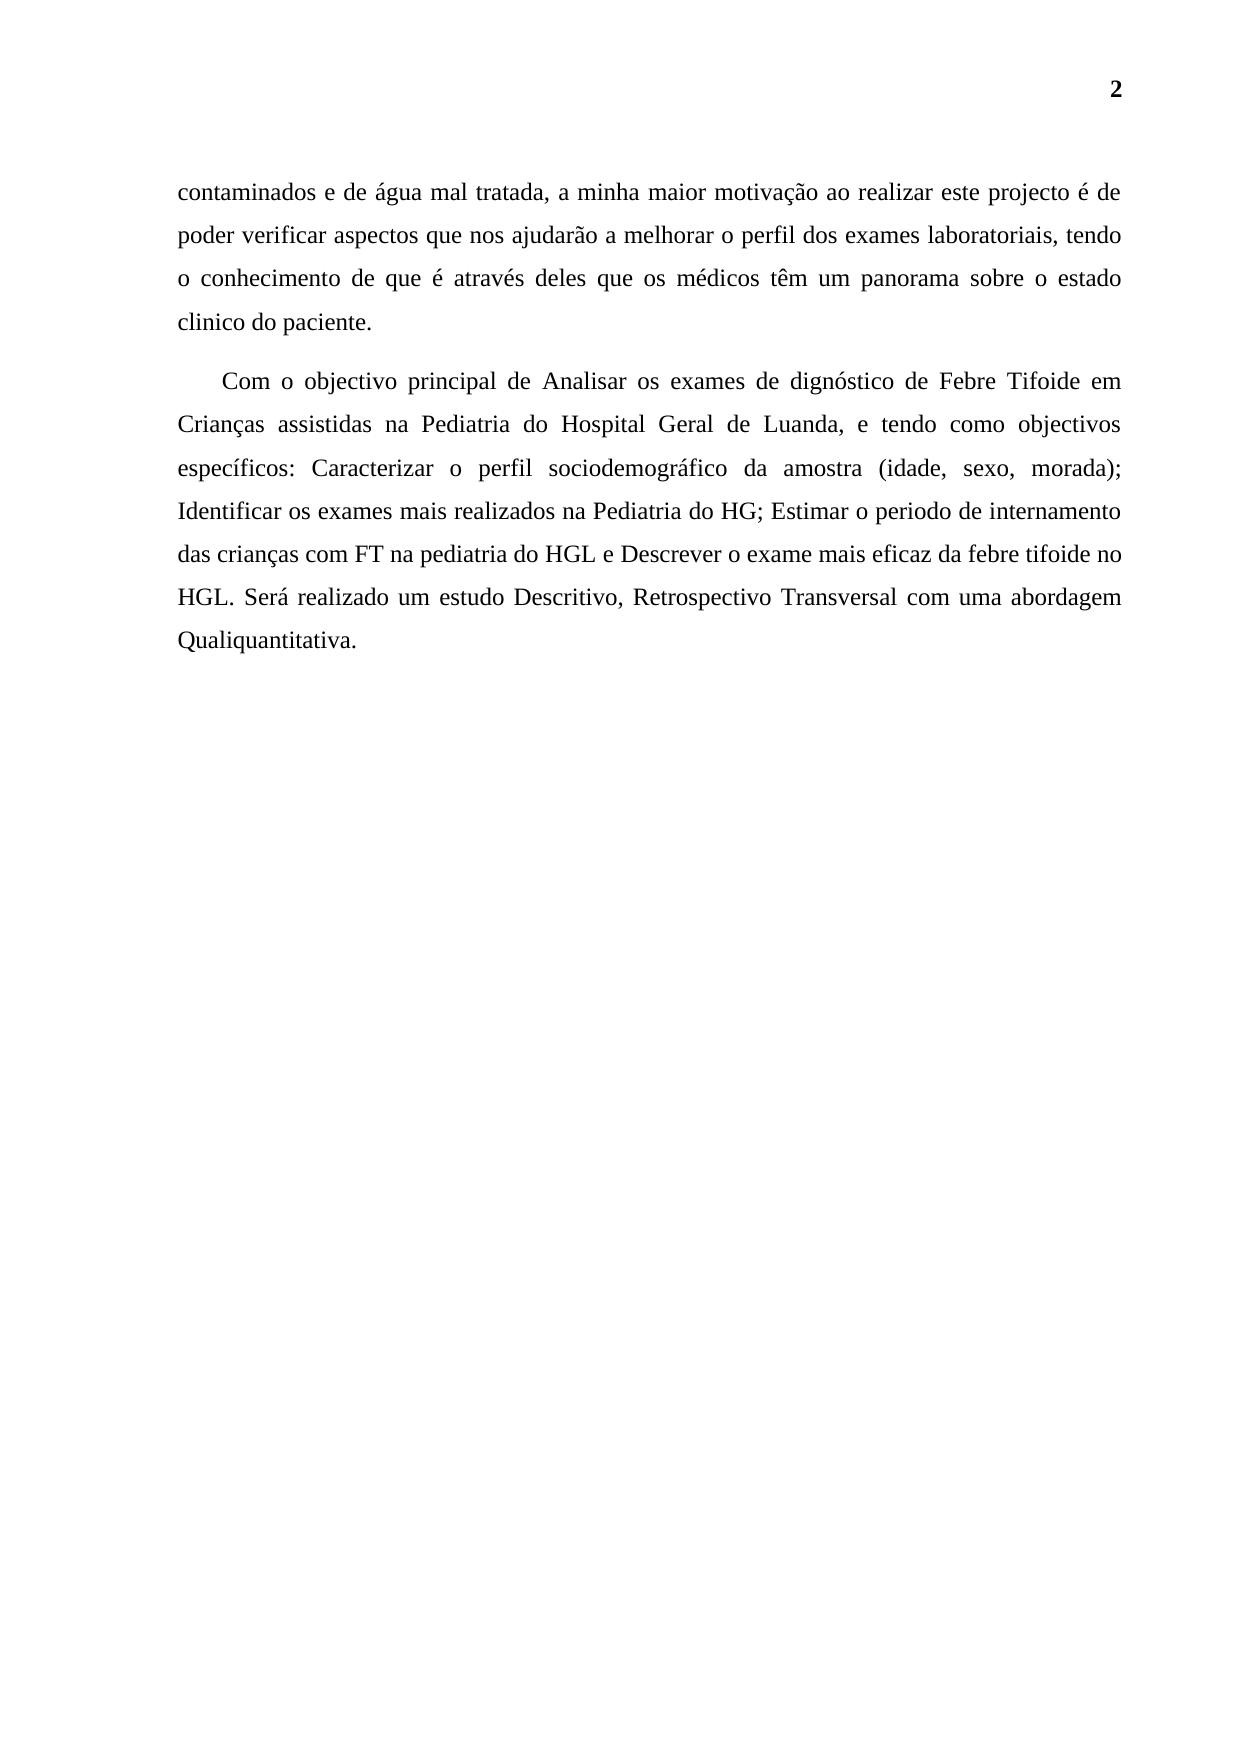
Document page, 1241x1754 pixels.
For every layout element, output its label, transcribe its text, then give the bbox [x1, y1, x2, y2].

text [177, 177, 1122, 335]
text Com o objectivo principal de Analisar os exames de dignóstico de Febre Tifoide em Crianças assistidas na Pediatria do Hospital Geral de Luanda, e tendo como objectivos específicos: Caracterizar o perfil sociodemográfico da amostra (idade, sexo, morada); Identificar os exames mais realizados na Pediatria do HG; Estimar o periodo de internamento das crianças com FT na pediatria do HGL e Descrever o exame mais eficaz da febre tifoide no HGL. Será realizado um estudo Descritivo, Retrospectivo Transversal com uma abordagem Qualiquantitativa. [177, 366, 1122, 654]
